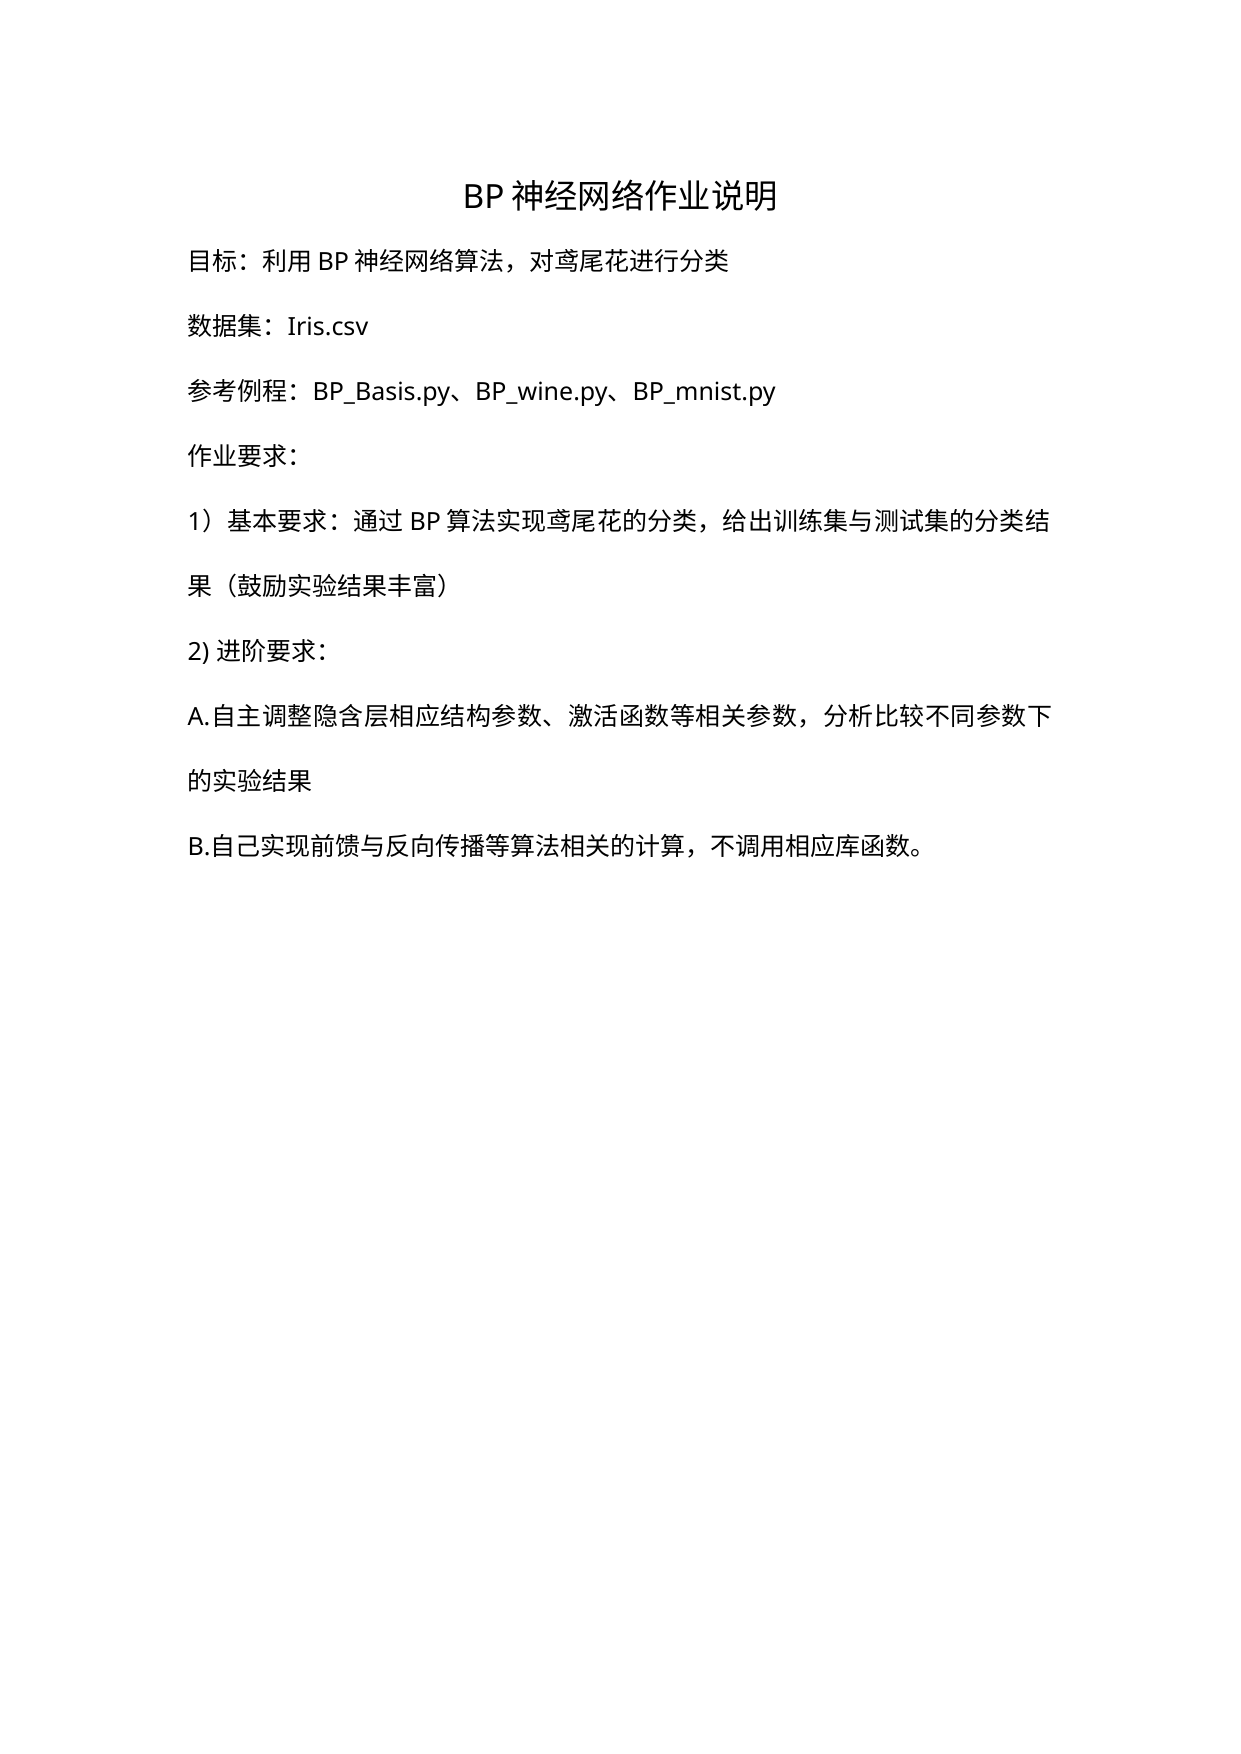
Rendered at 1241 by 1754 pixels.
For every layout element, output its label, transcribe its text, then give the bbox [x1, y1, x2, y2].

text 数据集：Iris.csv [187, 292, 1053, 357]
list B.自己实现前馈与反向传播等算法相关的计算，不调用相应库函数。 [187, 812, 1053, 877]
list 1）基本要求：通过BP算法实现鸢尾花的分类，给出训练集与测试集的分类结果（鼓励实验结果丰富） [187, 487, 1053, 617]
text 参考例程：BP_Basis.py、BP_wine.py、BP_mnist.py [187, 357, 1053, 422]
list 2) 进阶要求： [187, 617, 1053, 682]
list A.自主调整隐含层相应结构参数、激活函数等相关参数，分析比较不同参数下的实验结果 [187, 682, 1053, 812]
list 作业要求： [187, 422, 1053, 487]
text 目标：利用BP神经网络算法，对鸢尾花进行分类 [187, 227, 1053, 292]
text BP神经网络作业说明 [187, 162, 1053, 227]
